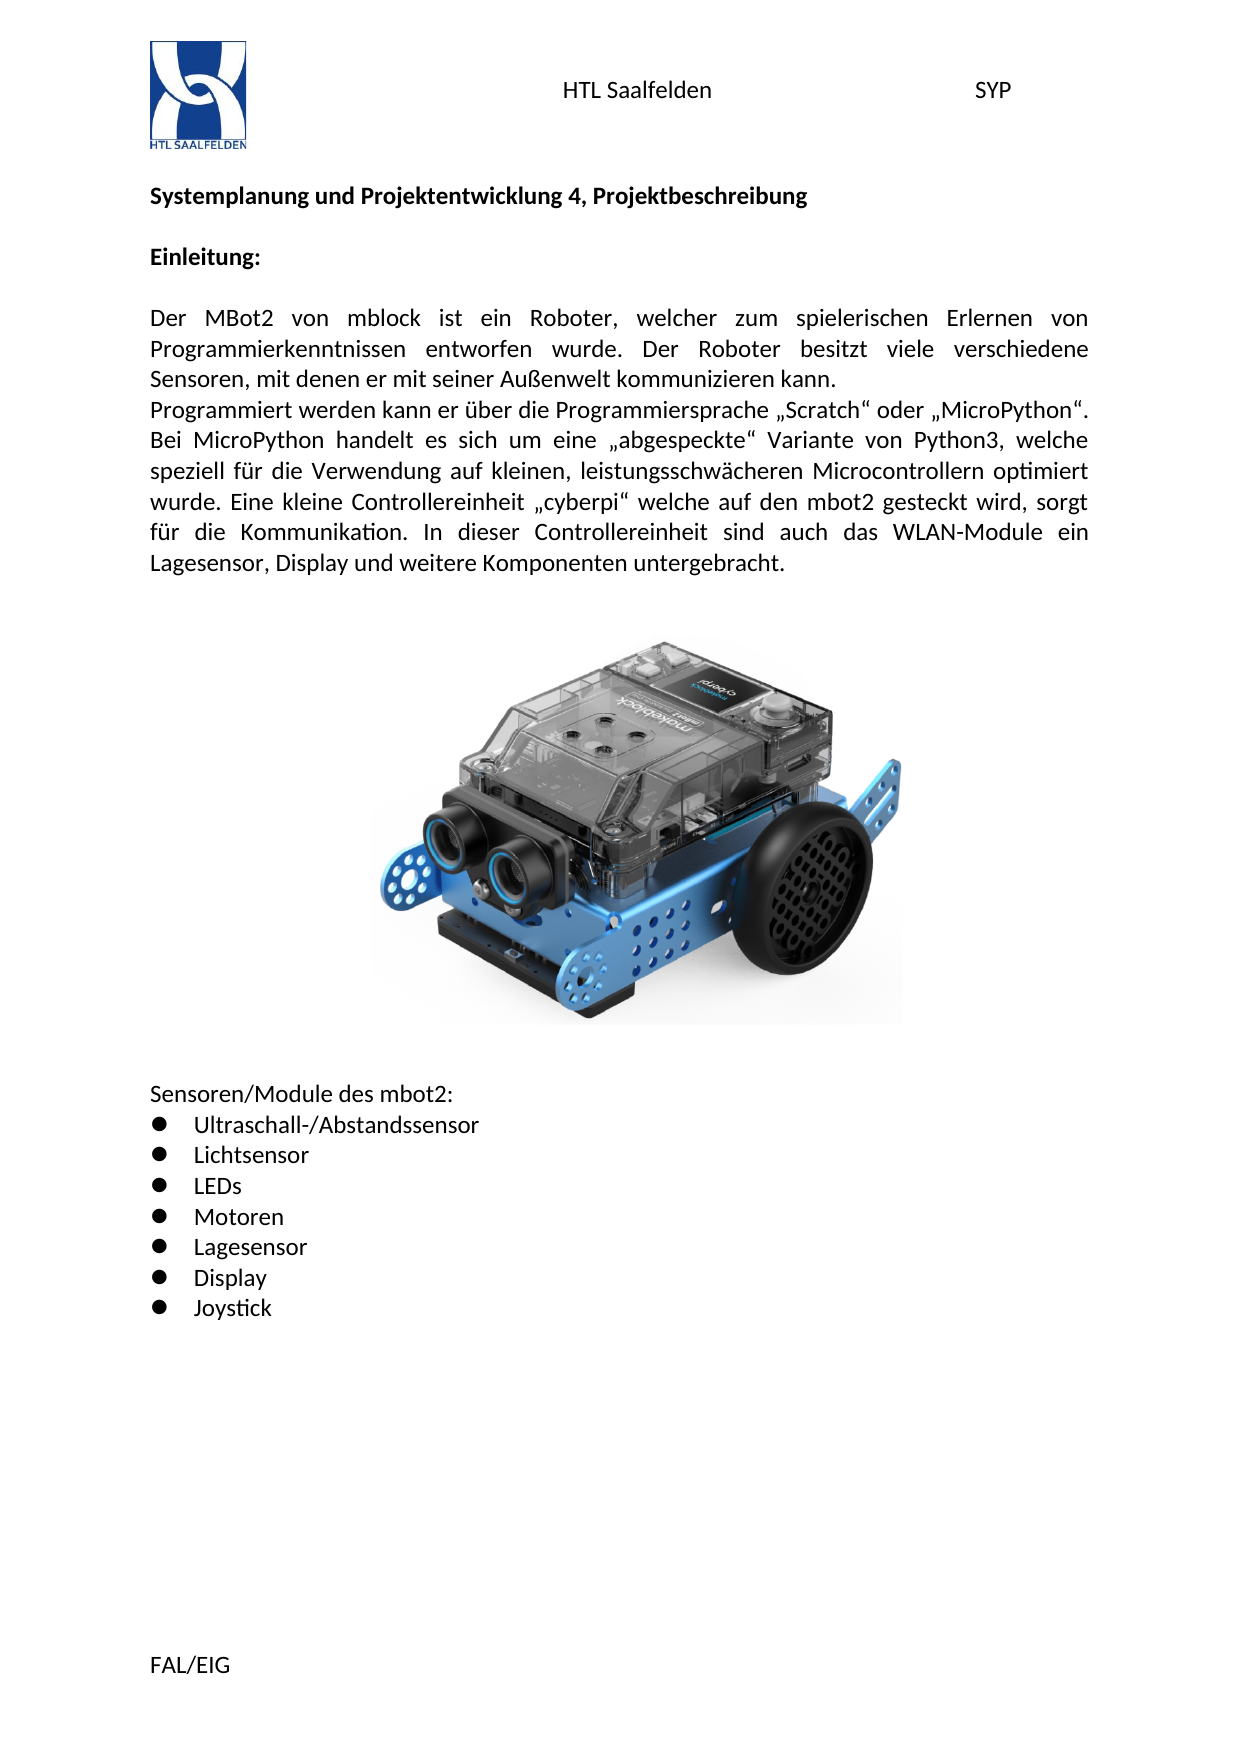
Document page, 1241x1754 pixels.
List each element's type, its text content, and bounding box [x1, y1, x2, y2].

text Einleitung: [150, 242, 1090, 272]
list Display [150, 1262, 1090, 1292]
list Motoren [150, 1201, 1090, 1231]
text Programmiert werden kann er über die Programmiersprache „Scratch“ oder „MicroPython“. Bei MicroPython handelt es sich um eine „abgespeckte“ Variante von Python3, welche speziell für die Verwendung auf kleinen, leistungsschwächeren Microcontrollern optimiert wurde. Eine kleine Controllereinheit „cyberpi“ welche auf den mbot2 gesteckt wird, sorgt für die Kommunikation. In dieser Controllereinheit sind auch das WLAN-Module ein Lagesensor, Display und weitere Komponenten untergebracht. [150, 394, 1090, 577]
picture [337, 607, 904, 1049]
list Lichtsensor [150, 1140, 1090, 1170]
text Systemplanung und Projektentwicklung 4, Projektbeschreibung [150, 181, 1090, 211]
text Sensoren/Module des mbot2: [150, 1079, 1090, 1109]
picture [150, 41, 247, 149]
list Ultraschall-/Abstandssensor [150, 1109, 1090, 1140]
text Der MBot2 von mblock ist ein Roboter, welcher zum spielerischen Erlernen von Programmierkenntnissen entworfen wurde. Der Roboter besitzt viele verschiedene Sensoren, mit denen er mit seiner Außenwelt kommunizieren kann. [150, 303, 1090, 394]
list LEDs [150, 1170, 1090, 1201]
list Lagesensor [150, 1231, 1090, 1262]
list Joystick [150, 1292, 1090, 1323]
